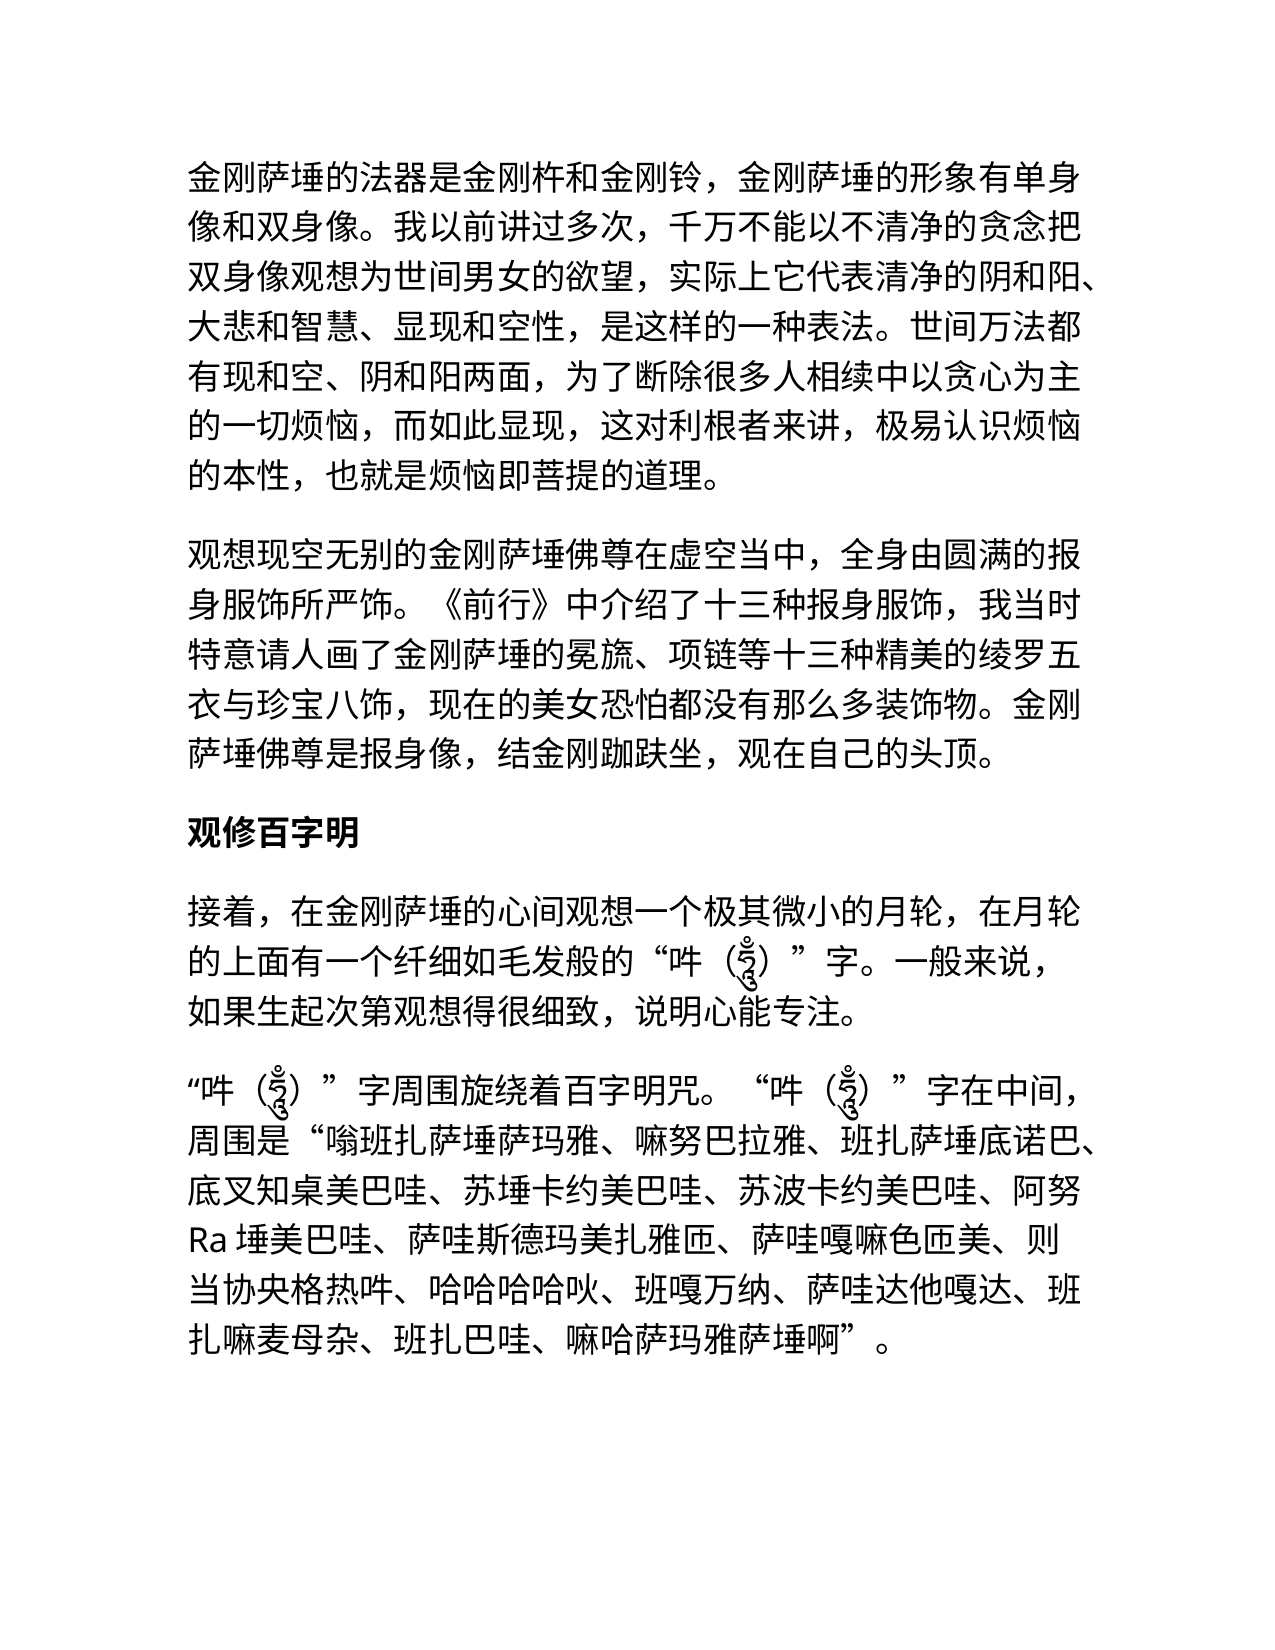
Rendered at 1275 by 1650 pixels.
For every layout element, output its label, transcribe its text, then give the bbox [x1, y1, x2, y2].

text “吽（ཧཱུྃ）”字周围旋绕着百字明咒。“吽（ཧཱུྃ）”字在中间，周围是“嗡班扎萨埵萨玛雅、嘛努巴拉雅、班扎萨埵底诺巴、底叉知桌美巴哇、苏埵卡约美巴哇、苏波卡约美巴哇、阿努Ra埵美巴哇、萨哇斯德玛美扎雅匝、萨哇嘎嘛色匝美、则当协央格热吽、哈哈哈哈吙、班嘎万纳、萨哇达他嘎达、班扎嘛麦母杂、班扎巴哇、嘛哈萨玛雅萨埵啊”。 [187, 1063, 1087, 1362]
text 接着，在金刚萨埵的心间观想一个极其微小的月轮，在月轮的上面有一个纤细如毛发般的“吽（ཧཱུྃ）”字。一般来说，如果生起次第观想得很细致，说明心能专注。 [187, 885, 1087, 1034]
text 观想现空无别的金刚萨埵佛尊在虚空当中，全身由圆满的报身服饰所严饰。《前行》中介绍了十三种报身服饰，我当时特意请人画了金刚萨埵的冕旒、项链等十三种精美的绫罗五衣与珍宝八饰，现在的美女恐怕都没有那么多装饰物。金刚萨埵佛尊是报身像，结金刚跏趺坐，观在自己的头顶。 [187, 528, 1087, 777]
text 观修百字明 [187, 806, 1087, 856]
text 金刚萨埵的法器是金刚杵和金刚铃，金刚萨埵的形象有单身像和双身像。我以前讲过多次，千万不能以不清净的贪念把双身像观想为世间男女的欲望，实际上它代表清净的阴和阳、大悲和智慧、显现和空性，是这样的一种表法。世间万法都有现和空、阴和阳两面，为了断除很多人相续中以贪心为主的一切烦恼，而如此显现，这对利根者来讲，极易认识烦恼的本性，也就是烦恼即菩提的道理。 [187, 150, 1087, 498]
